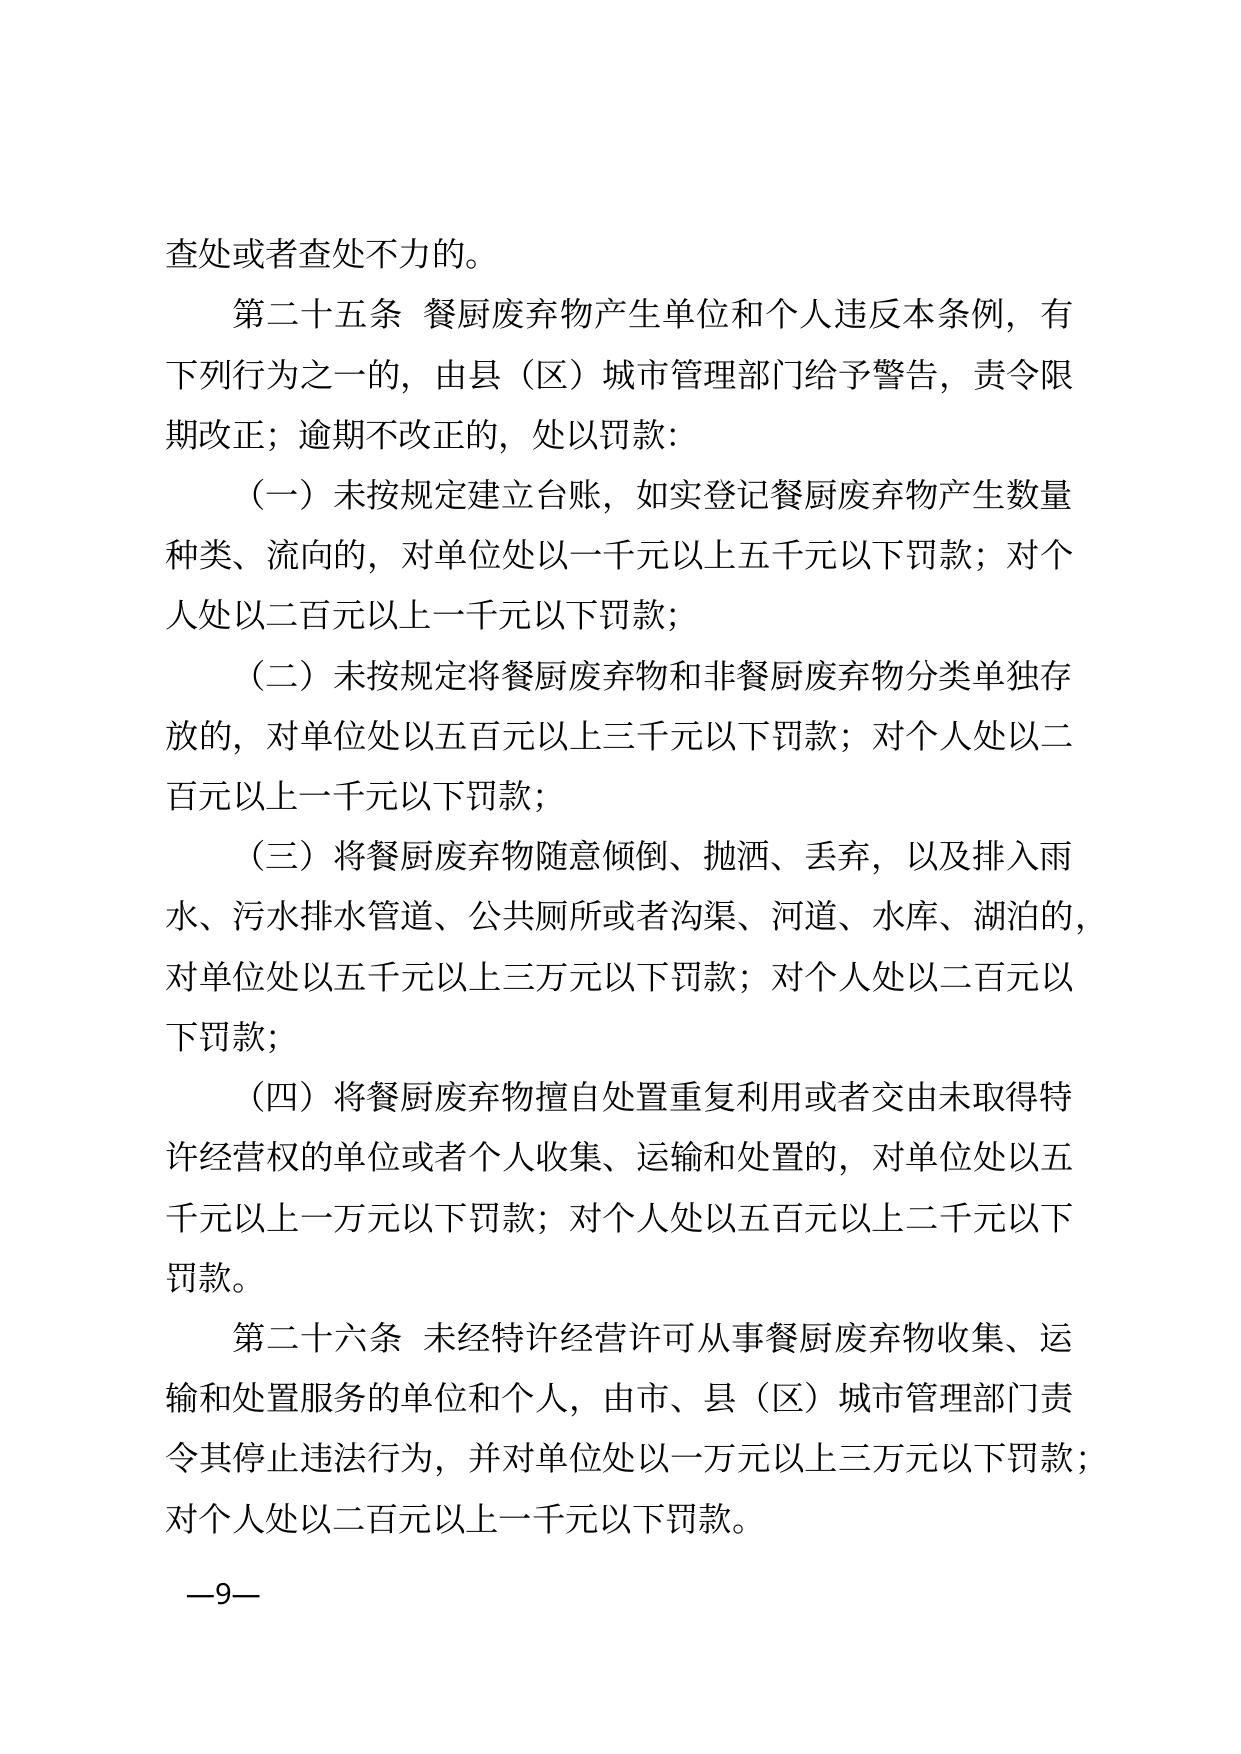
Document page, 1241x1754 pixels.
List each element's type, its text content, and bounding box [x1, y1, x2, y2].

text （四）将餐厨废弃物擅自处置重复利用或者交由未取得特许经营权的单位或者个人收集、运输和处置的，对单位处以五千元以上一万元以下罚款；对个人处以五百元以上二千元以下罚款。 [165, 1061, 1075, 1302]
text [165, 218, 1075, 279]
text （一）未按规定建立台账，如实登记餐厨废弃物产生数量、种类、流向的，对单位处以一千元以上五千元以下罚款；对个人处以二百元以上一千元以下罚款； [165, 459, 1075, 640]
text 第二十五条 餐厨废弃物产生单位和个人违反本条例，有下列行为之一的，由县（区）城市管理部门给予警告，责令限期改正；逾期不改正的，处以罚款： [165, 279, 1075, 459]
text 第二十六条 未经特许经营许可从事餐厨废弃物收集、运输和处置服务的单位和个人，由市、县（区）城市管理部门责令其停止违法行为，并对单位处以一万元以上三万元以下罚款；对个人处以二百元以上一千元以下罚款。 [165, 1302, 1075, 1543]
text （二）未按规定将餐厨废弃物和非餐厨废弃物分类单独存放的，对单位处以五百元以上三千元以下罚款；对个人处以二百元以上一千元以下罚款； [165, 640, 1075, 821]
text （三）将餐厨废弃物随意倾倒、抛洒、丢弃，以及排入雨水、污水排水管道、公共厕所或者沟渠、河道、水库、湖泊的，对单位处以五千元以上三万元以下罚款；对个人处以二百元以下罚款； [165, 821, 1075, 1061]
